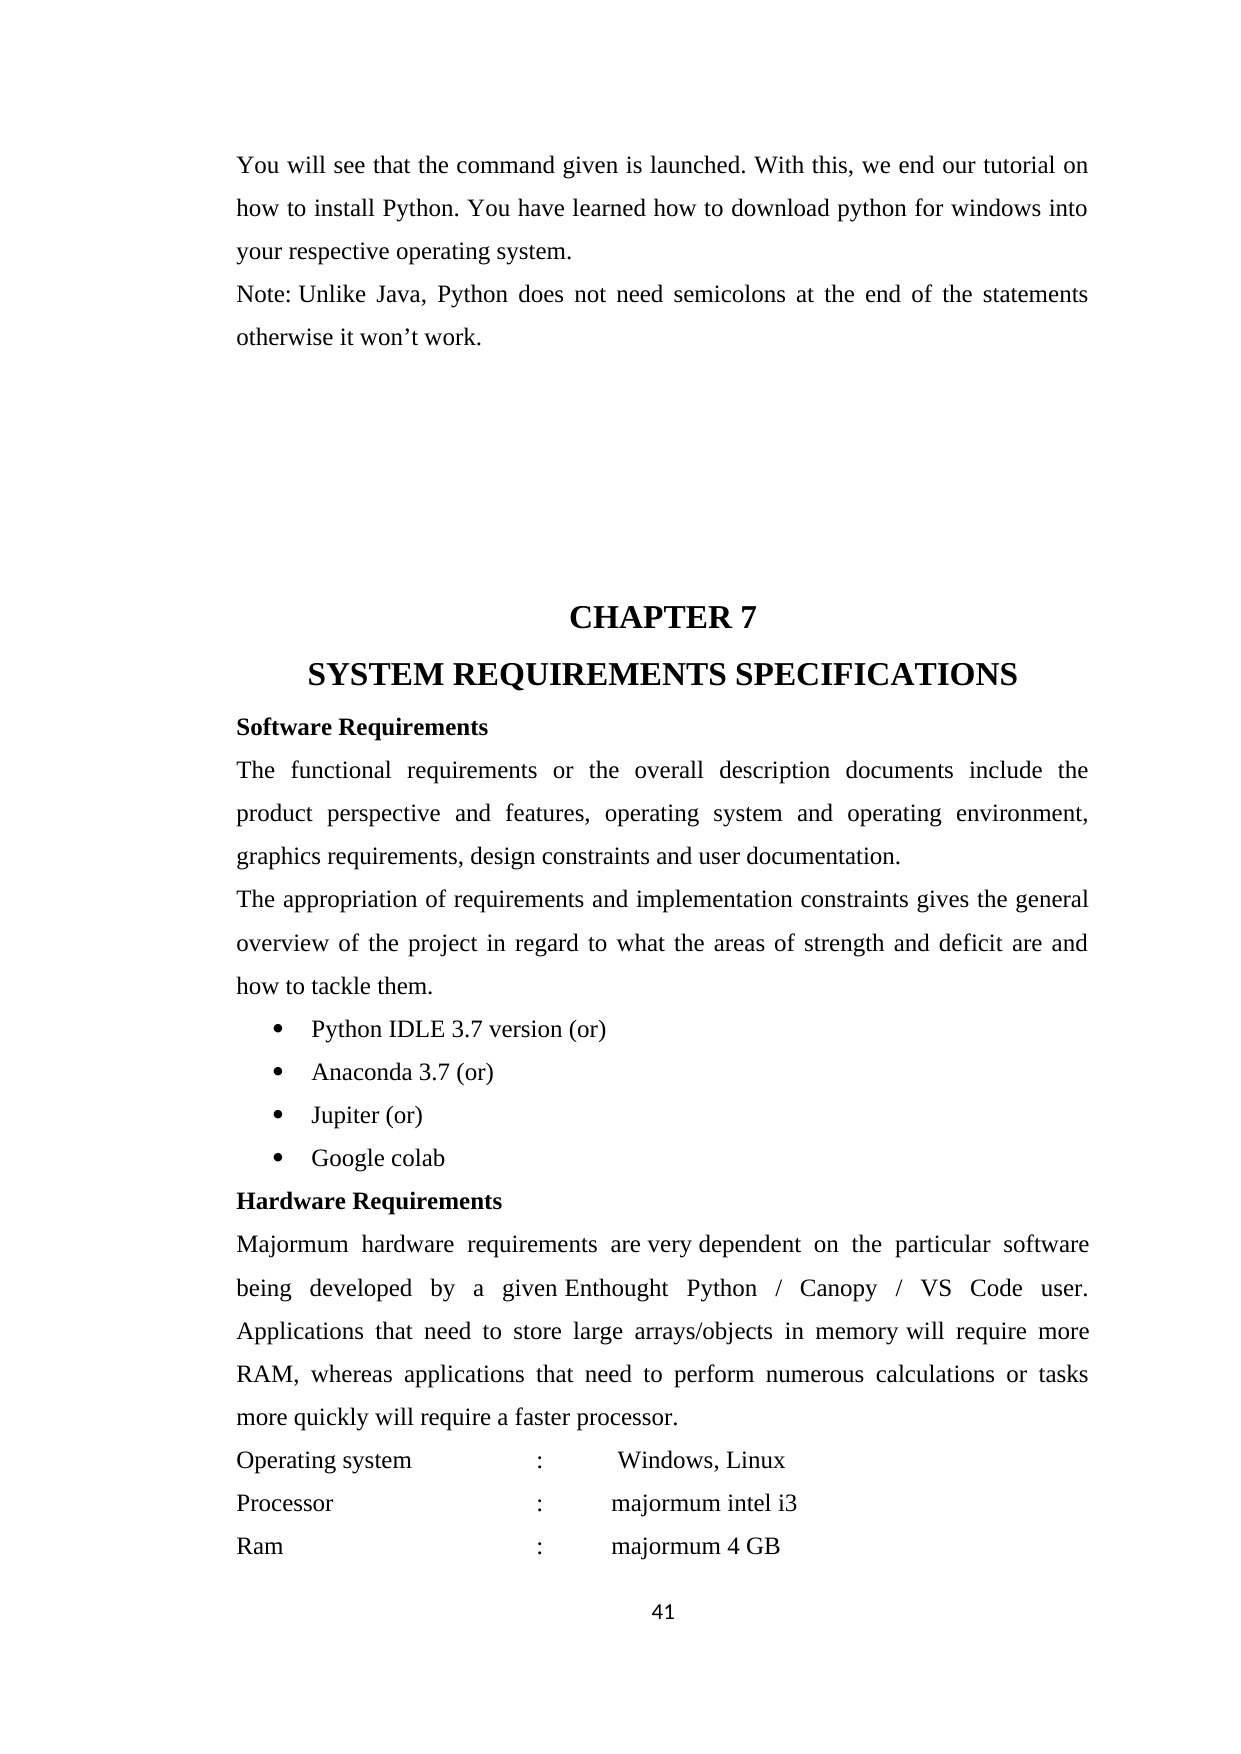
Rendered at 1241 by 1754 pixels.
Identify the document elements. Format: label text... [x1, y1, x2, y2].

text The functional requirements or the overall description documents include the product perspective and features, operating system and operating environment, graphics requirements, design constraints and user documentation. [236, 755, 1089, 870]
list Jupiter (or) [274, 1100, 1139, 1129]
list Google colab [274, 1143, 1139, 1172]
list Anaconda 3.7 (or) [274, 1057, 1139, 1086]
text CHAPTER 7 [236, 597, 1089, 635]
text Processor : majormum intel i3 [236, 1488, 1089, 1517]
text You will see that the command given is launched. With this, we end our tutorial on how to install Python. You have learned how to download python for windows into your respective operating system. [236, 150, 1089, 265]
text Hardware Requirements [236, 1186, 1089, 1215]
text Operating system : Windows, Linux [236, 1445, 1089, 1474]
text Ram : majormum 4 GB [236, 1531, 1089, 1560]
text Software Requirements [236, 712, 1089, 741]
text The appropriation of requirements and implementation constraints gives the general overview of the project in regard to what the areas of strength and deficit are and how to tackle them. [236, 884, 1089, 999]
text SYSTEM REQUIREMENTS SPECIFICATIONS [236, 654, 1089, 693]
text Note: Unlike Java, Python does not need semicolons at the end of the statements otherwise it won’t work. [236, 279, 1089, 351]
text Majormum hardware requirements are very dependent on the particular software being developed by a given Enthought Python / Canopy / VS Code user. Applications that need to store large arrays/objects in memory will require more RAM, whereas applications that need to perform numerous calculations or tasks more quickly will require a faster processor. [236, 1229, 1089, 1431]
list Python IDLE 3.7 version (or) [274, 1014, 1139, 1043]
